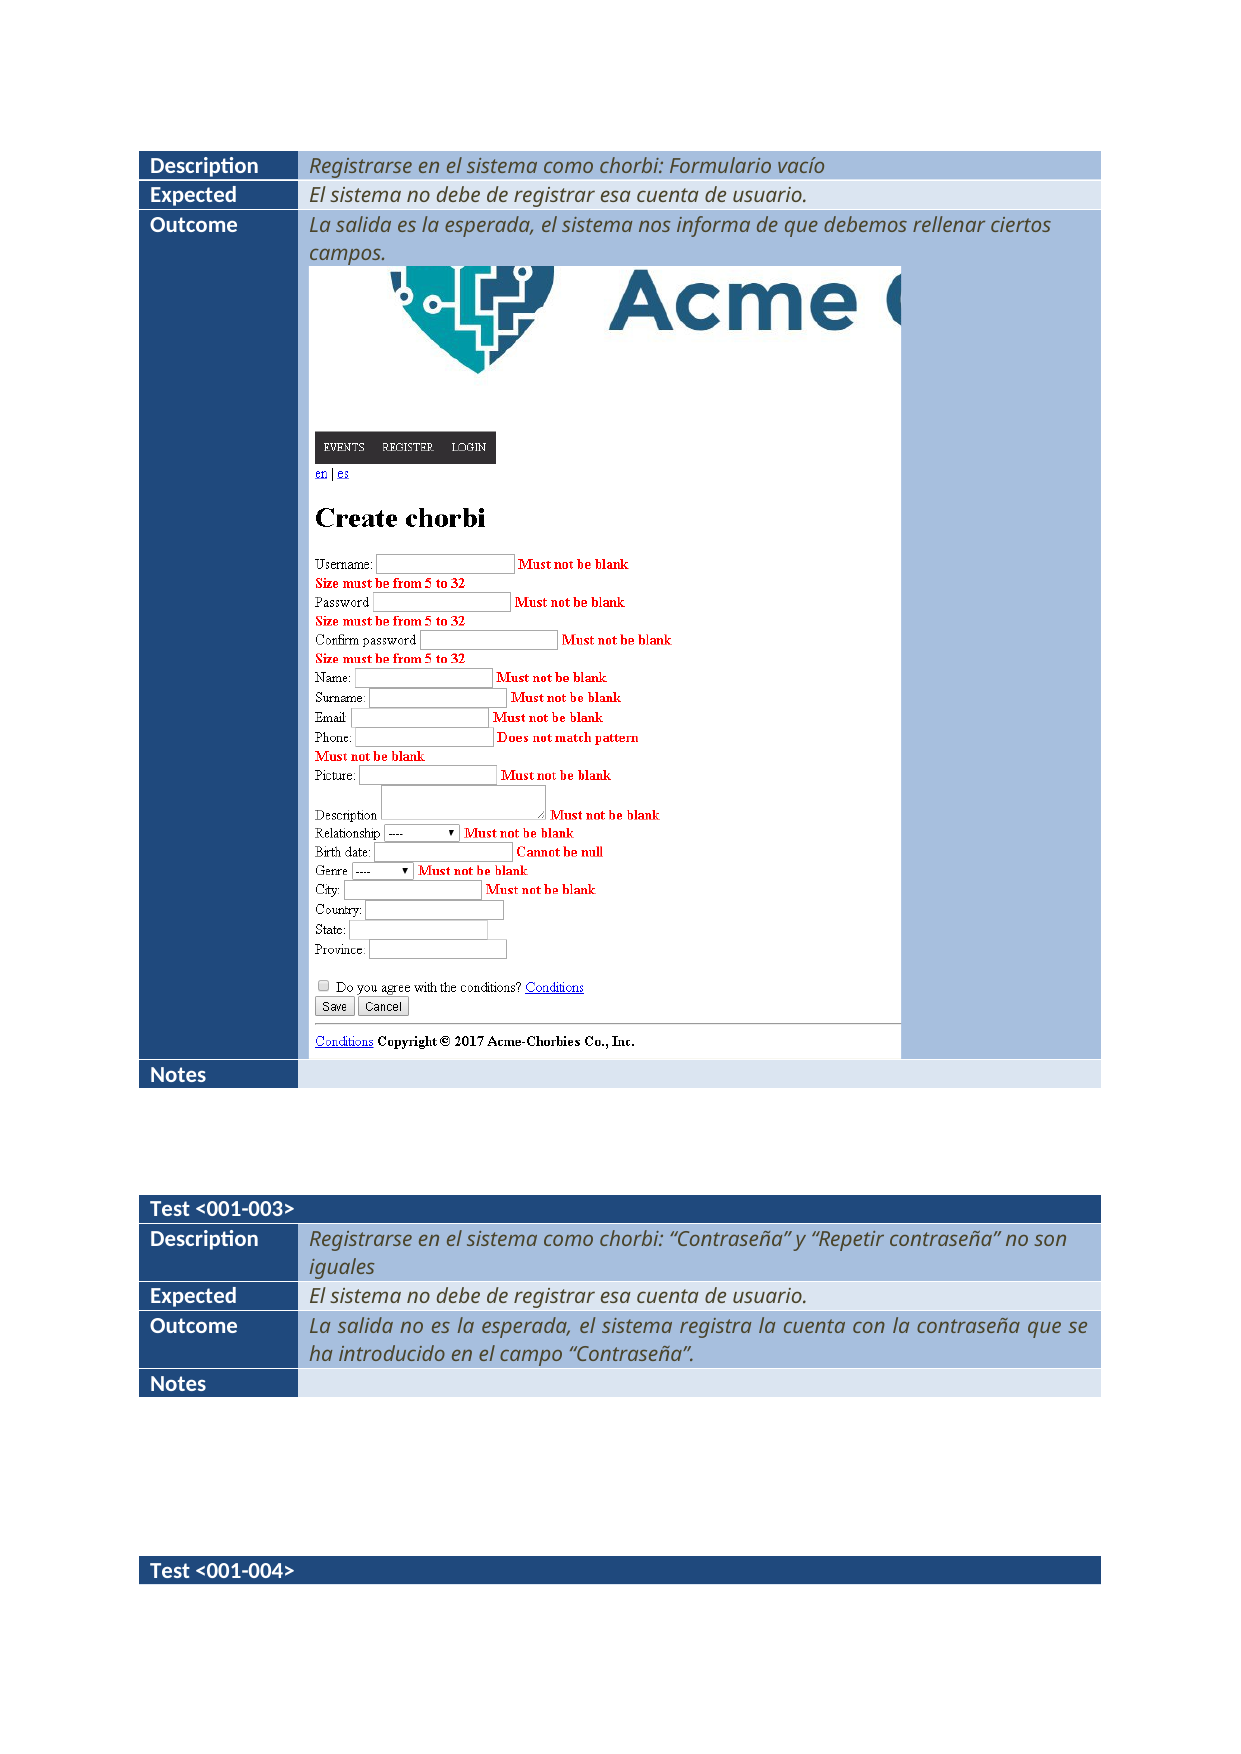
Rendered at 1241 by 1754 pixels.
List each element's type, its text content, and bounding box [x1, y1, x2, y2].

table_cell Outcome [139, 1311, 298, 1368]
table_cell [298, 1369, 1101, 1397]
table_cell Description [139, 1224, 298, 1281]
table_cell Description [139, 151, 298, 179]
table_header Test <001-004> [139, 1556, 1101, 1584]
table_header Test <001-003> [139, 1195, 1101, 1223]
table_cell Notes [139, 1060, 298, 1088]
table_cell El sistema no debe de registrar esa cuenta de usuario. [298, 1282, 1101, 1310]
table_cell Registrarse en el sistema como chorbi: “Contraseña” y “Repetir contraseña” no son iguales [298, 1224, 1101, 1281]
table_cell La salida es la esperada, el sistema nos informa de que debemos rellenar ciertos campos. [298, 210, 1101, 1059]
table_cell Notes [139, 1369, 298, 1397]
table_cell La salida no es la esperada, el sistema registra la cuenta con la contraseña que se ha introducido en el campo “Contraseña”. [298, 1311, 1101, 1368]
table_cell [298, 1060, 1101, 1088]
picture [308, 266, 902, 1059]
table_cell Expected [139, 181, 298, 209]
table_cell Registrarse en el sistema como chorbi: Formulario vacío [298, 151, 1101, 179]
table_cell Outcome [139, 210, 298, 1059]
table_cell Expected [139, 1282, 298, 1310]
table_cell El sistema no debe de registrar esa cuenta de usuario. [298, 181, 1101, 209]
